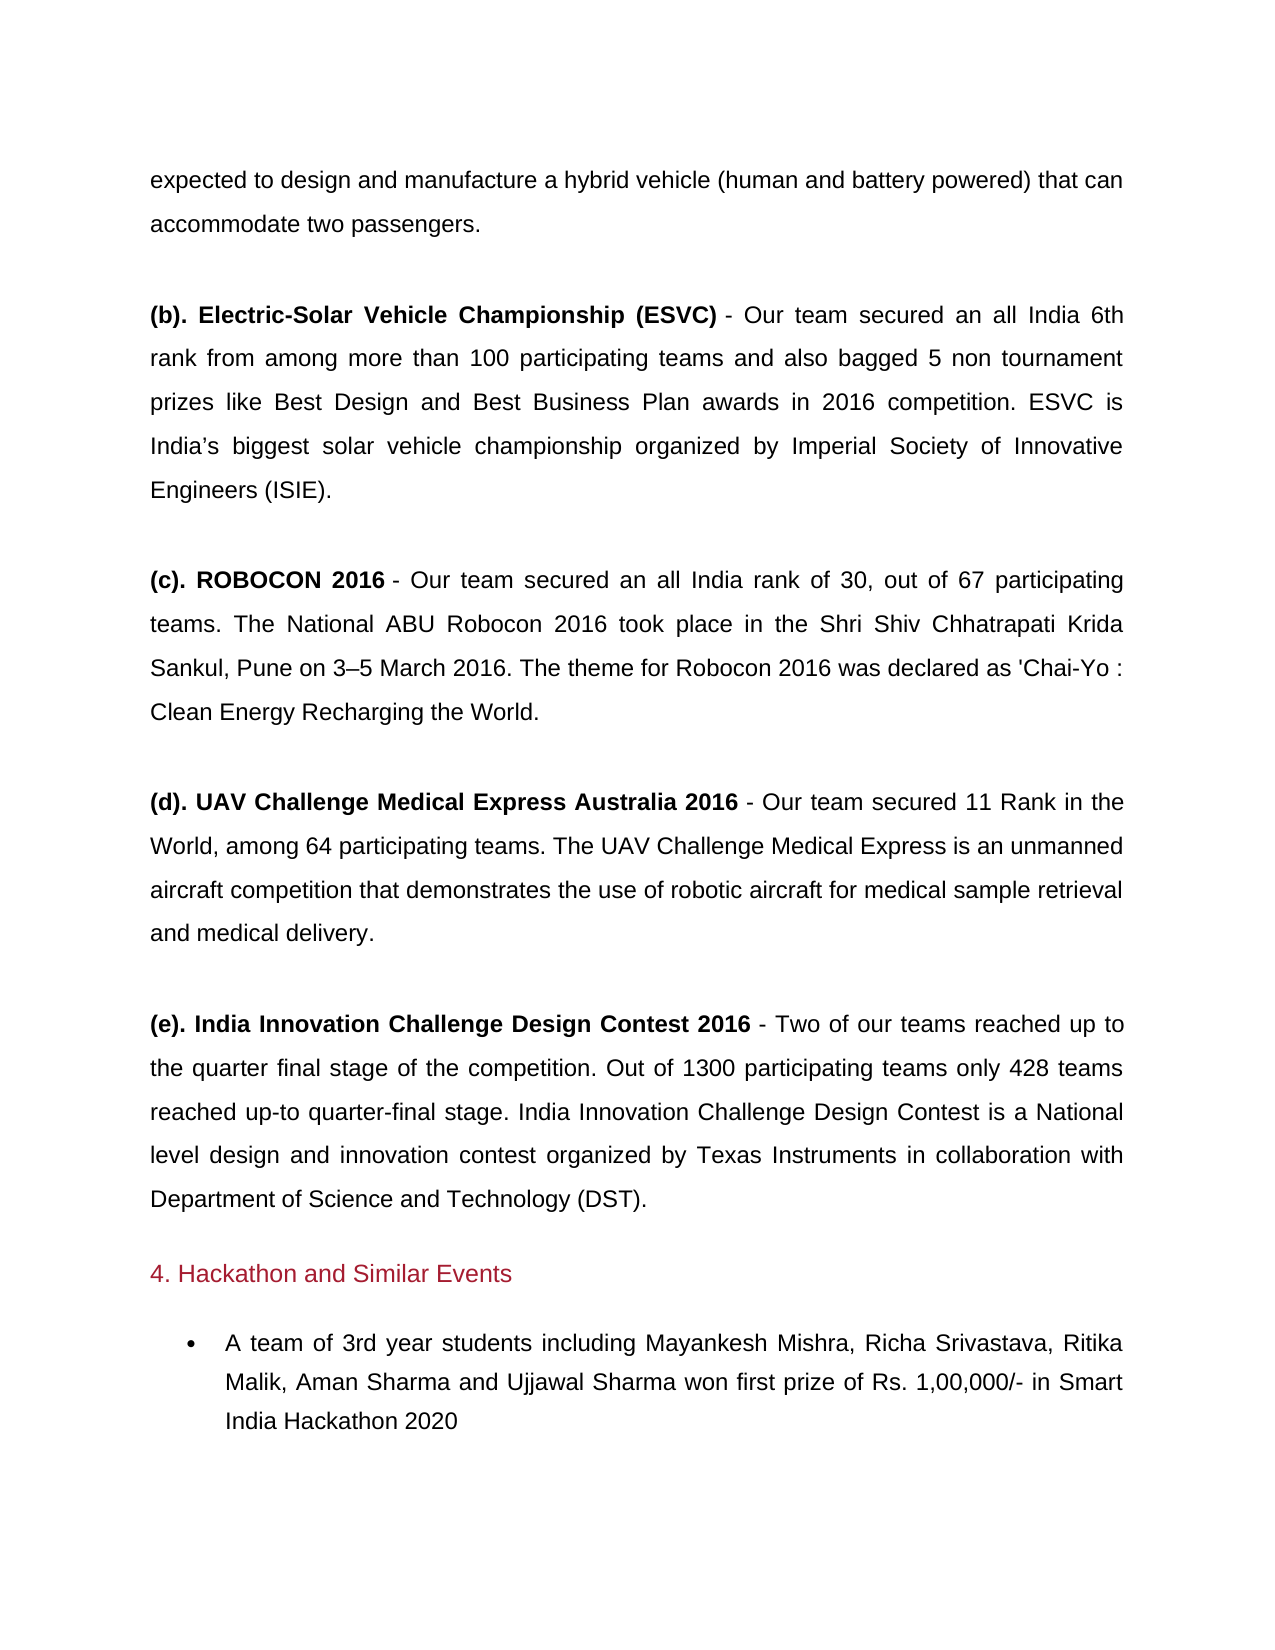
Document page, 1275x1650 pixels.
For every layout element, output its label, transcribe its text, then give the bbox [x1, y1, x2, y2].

text (c). ROBOCON 2016 - Our team secured an all India rank of 30, out of 67 participating teams. The National ABU Robocon 2016 took place in the Shri Shiv Chhatrapati Krida Sankul, Pune on 3–5 March 2016. The theme for Robocon 2016 was declared as 'Chai-Yo : Clean Energy Recharging the World. [150, 550, 1125, 725]
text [150, 150, 1125, 237]
list A team of 3rd year students including Mayankesh Mishra, Richa Srivastava, Ritika Malik, Aman Sharma and Ujjawal Sharma won first prize of Rs. 1,00,000/- in Smart India Hackathon 2020 [187, 1317, 1125, 1434]
text (d). UAV Challenge Medical Express Australia 2016 - Our team secured 11 Rank in the World, among 64 participating teams. The UAV Challenge Medical Express is an unmanned aircraft competition that demonstrates the use of robotic aircraft for medical sample retrieval and medical delivery. [150, 772, 1125, 947]
text 4. Hackathon and Similar Events [150, 1259, 1125, 1288]
text (e). India Innovation Challenge Design Contest 2016 - Two of our teams reached up to the quarter final stage of the competition. Out of 1300 participating teams only 428 teams reached up-to quarter-final stage. India Innovation Challenge Design Contest is a National level design and innovation contest organized by Texas Instruments in collaboration with Department of Science and Technology (DST). [150, 994, 1125, 1212]
text (b). Electric-Solar Vehicle Championship (ESVC) - Our team secured an all India 6th rank from among more than 100 participating teams and also bagged 5 non tournament prizes like Best Design and Best Business Plan awards in 2016 competition. ESVC is India’s biggest solar vehicle championship organized by Imperial Society of Innovative Engineers (ISIE). [150, 284, 1125, 503]
